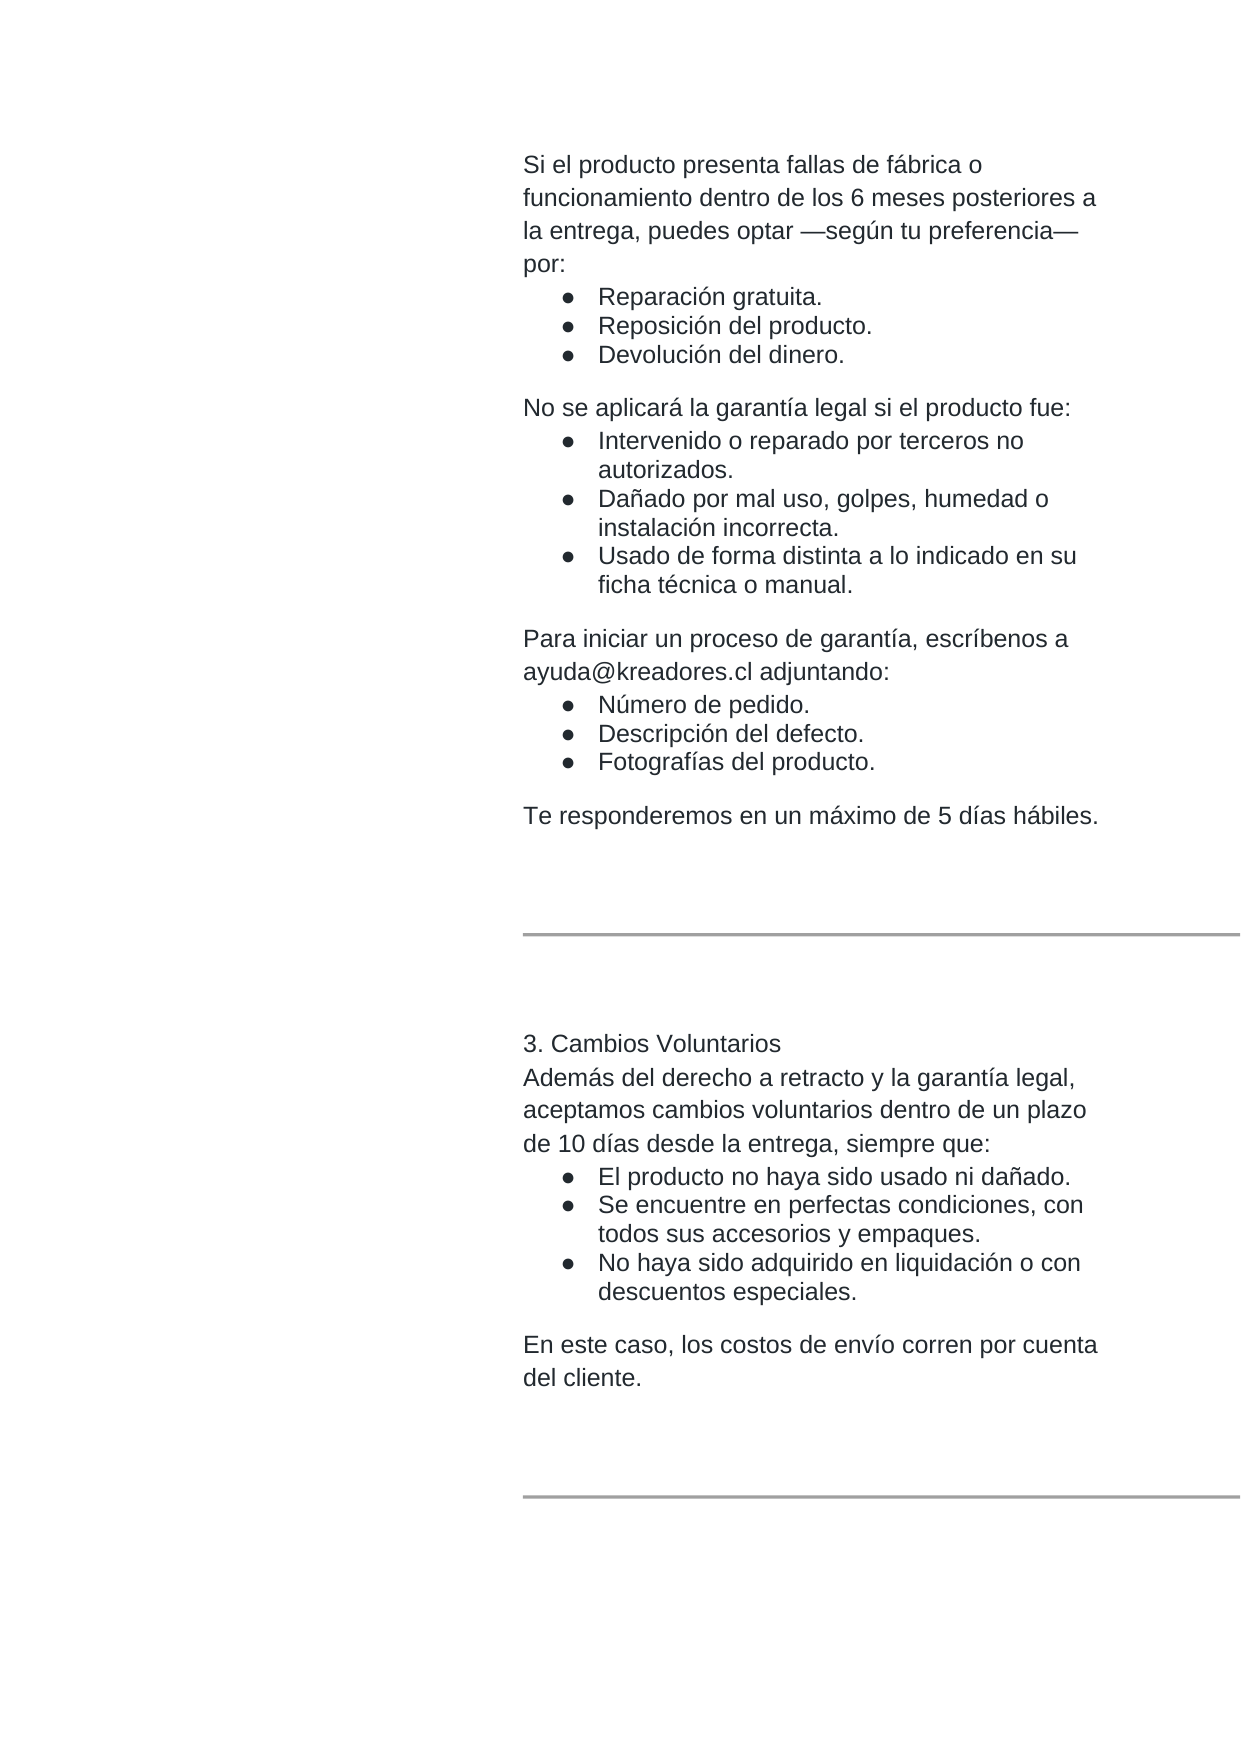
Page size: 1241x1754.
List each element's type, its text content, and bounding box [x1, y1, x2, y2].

list Reposición del producto. [560, 311, 1109, 339]
text No se aplicará la garantía legal si el producto fue: [517, 393, 1115, 422]
text En este caso, los costos de envío corren por cuenta del cliente. [517, 1330, 1115, 1392]
text Te responderemos en un máximo de 5 días hábiles. [517, 801, 1115, 830]
list Dañado por mal uso, golpes, humedad o instalación incorrecta. [560, 484, 1109, 541]
list Fotografías del producto. [560, 747, 1109, 776]
list Intervenido o reparado por terceros no autorizados. [560, 426, 1109, 484]
list Descripción del defecto. [560, 719, 1109, 747]
text Si el producto presenta fallas de fábrica o funcionamiento dentro de los 6 meses posteriores a la entrega, puedes optar —según tu preferencia— por: [517, 150, 1115, 278]
text Además del derecho a retracto y la garantía legal, aceptamos cambios voluntarios dentro de un plazo de 10 días desde la entrega, siempre que: [517, 1062, 1115, 1157]
text Para iniciar un proceso de garantía, escríbenos a ayuda@kreadores.cl adjuntando: [517, 624, 1115, 686]
list Se encuentre en perfectas condiciones, con todos sus accesorios y empaques. [560, 1190, 1109, 1248]
text 3. Cambios Voluntarios [517, 1029, 1115, 1058]
list Reparación gratuita. [560, 282, 1109, 311]
list Usado de forma distinta a lo indicado en su ficha técnica o manual. [560, 541, 1109, 599]
list No haya sido adquirido en liquidación o con descuentos especiales. [560, 1248, 1109, 1305]
list El producto no haya sido usado ni dañado. [560, 1162, 1109, 1190]
list Número de pedido. [560, 690, 1109, 719]
list Devolución del dinero. [560, 339, 1109, 368]
